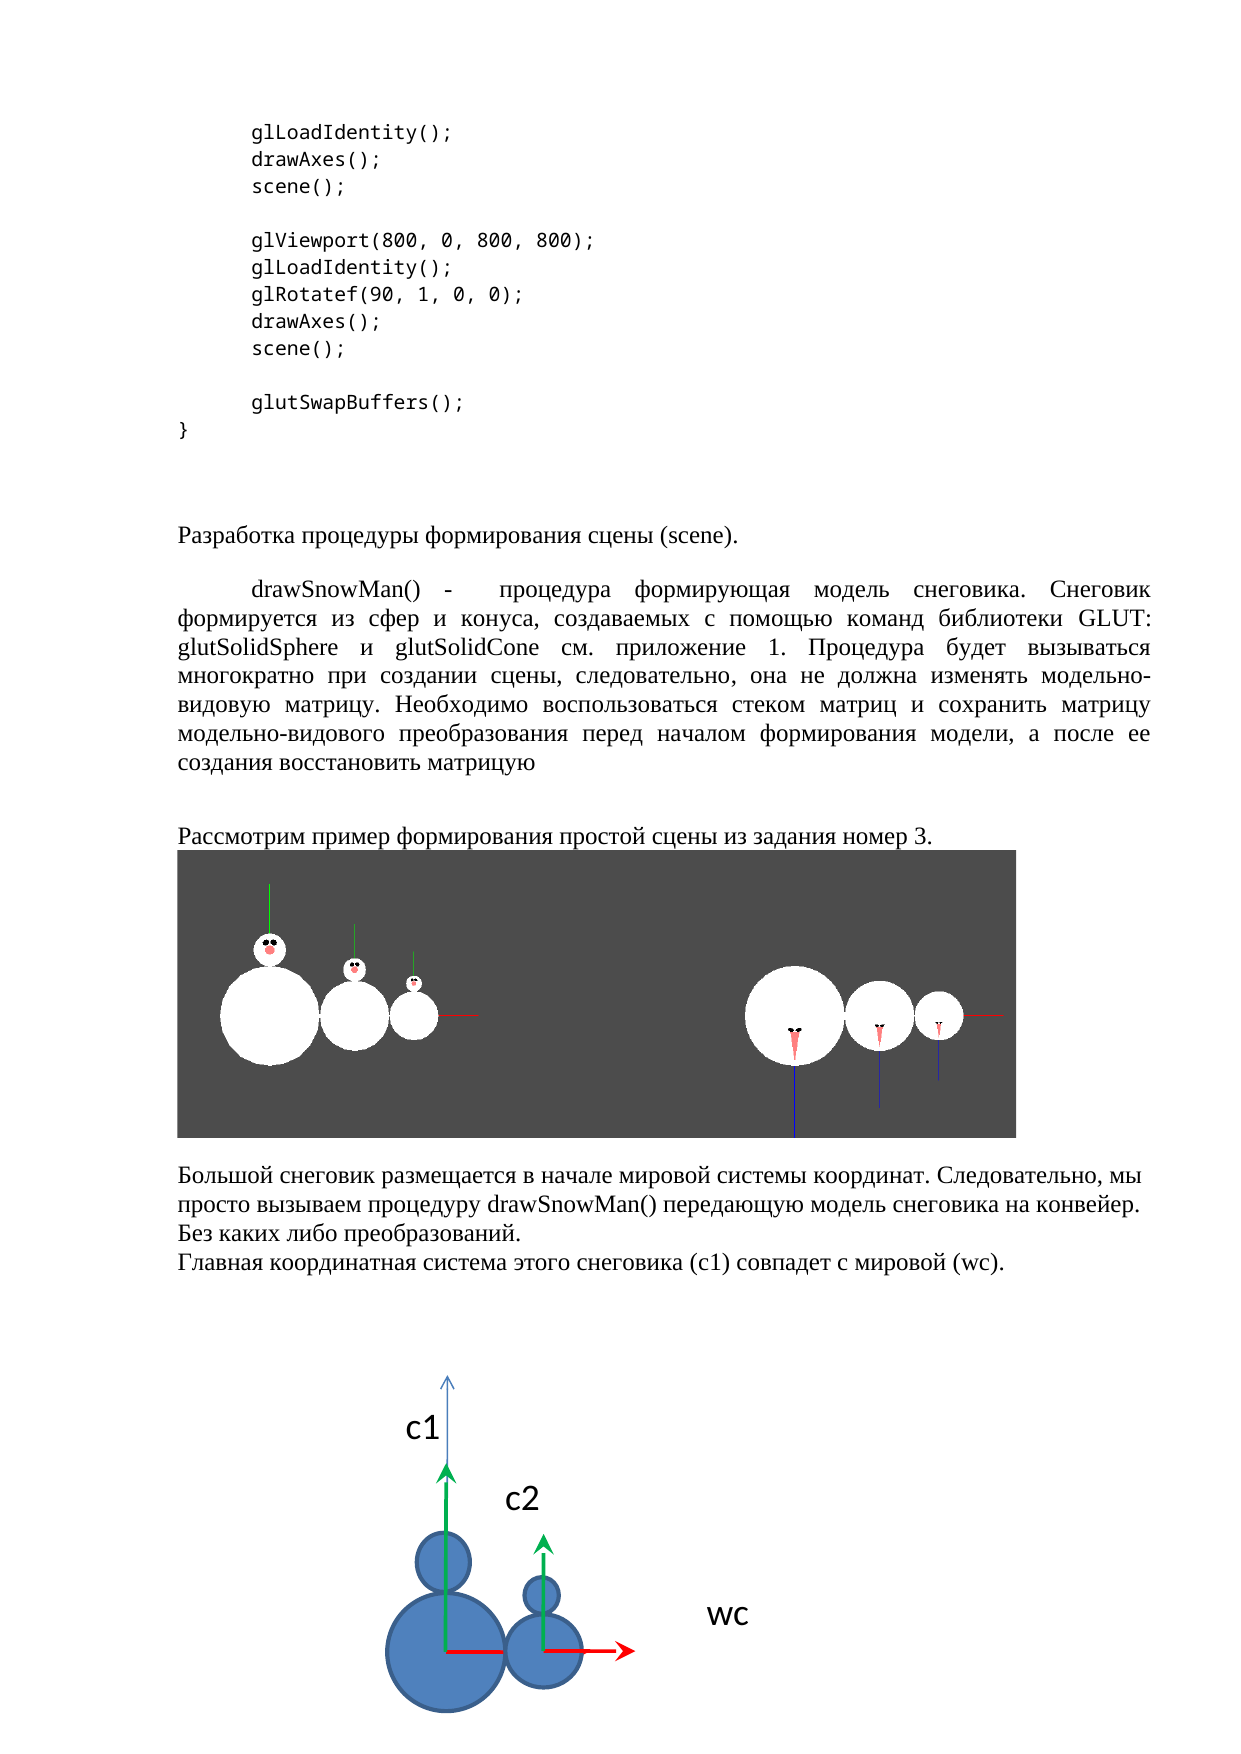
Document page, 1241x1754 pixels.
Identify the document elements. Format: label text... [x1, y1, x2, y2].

text drawAxes(); [177, 307, 1152, 334]
text drawSnowMan() - процедура формирующая модель снеговика. Снеговик формируется из сфер и конуса, создаваемых с помощью команд библиотеки GLUT: glutSolidSphere и glutSolidCone см. приложение 1. Процедура будет вызываться многократно при создании сцены, следовательно, она не должна изменять модельно-видовую матрицу. Необходимо воспользоваться стеком матриц и сохранить матрицу модельно-видового преобразования перед началом формирования модели, а после ее создания восстановить матрицую [177, 574, 1152, 776]
picture [177, 850, 1017, 1138]
text Большой снеговик размещается в начале мировой системы координат. Следовательно, мы просто вызываем процедуру drawSnowMan() передающую модель снеговика на конвейер. Без каких либо преобразований. [177, 1161, 1152, 1247]
text Разработка процедуры формирования сцены (scene). [177, 521, 1152, 549]
text scene(); [177, 334, 1152, 361]
text glViewport(800, 0, 800, 800); [177, 226, 1152, 253]
text drawAxes(); [177, 145, 1152, 172]
text glutSwapBuffers(); [177, 388, 1152, 415]
text scene(); [177, 172, 1152, 199]
text glLoadIdentity(); [177, 253, 1152, 280]
text glLoadIdentity(); [177, 118, 1152, 145]
text glRotatef(90, 1, 0, 0); [177, 280, 1152, 307]
text } [177, 415, 1152, 442]
text Главная координатная система этого снеговика (c1) совпадет с мировой (wc). [177, 1247, 1152, 1276]
